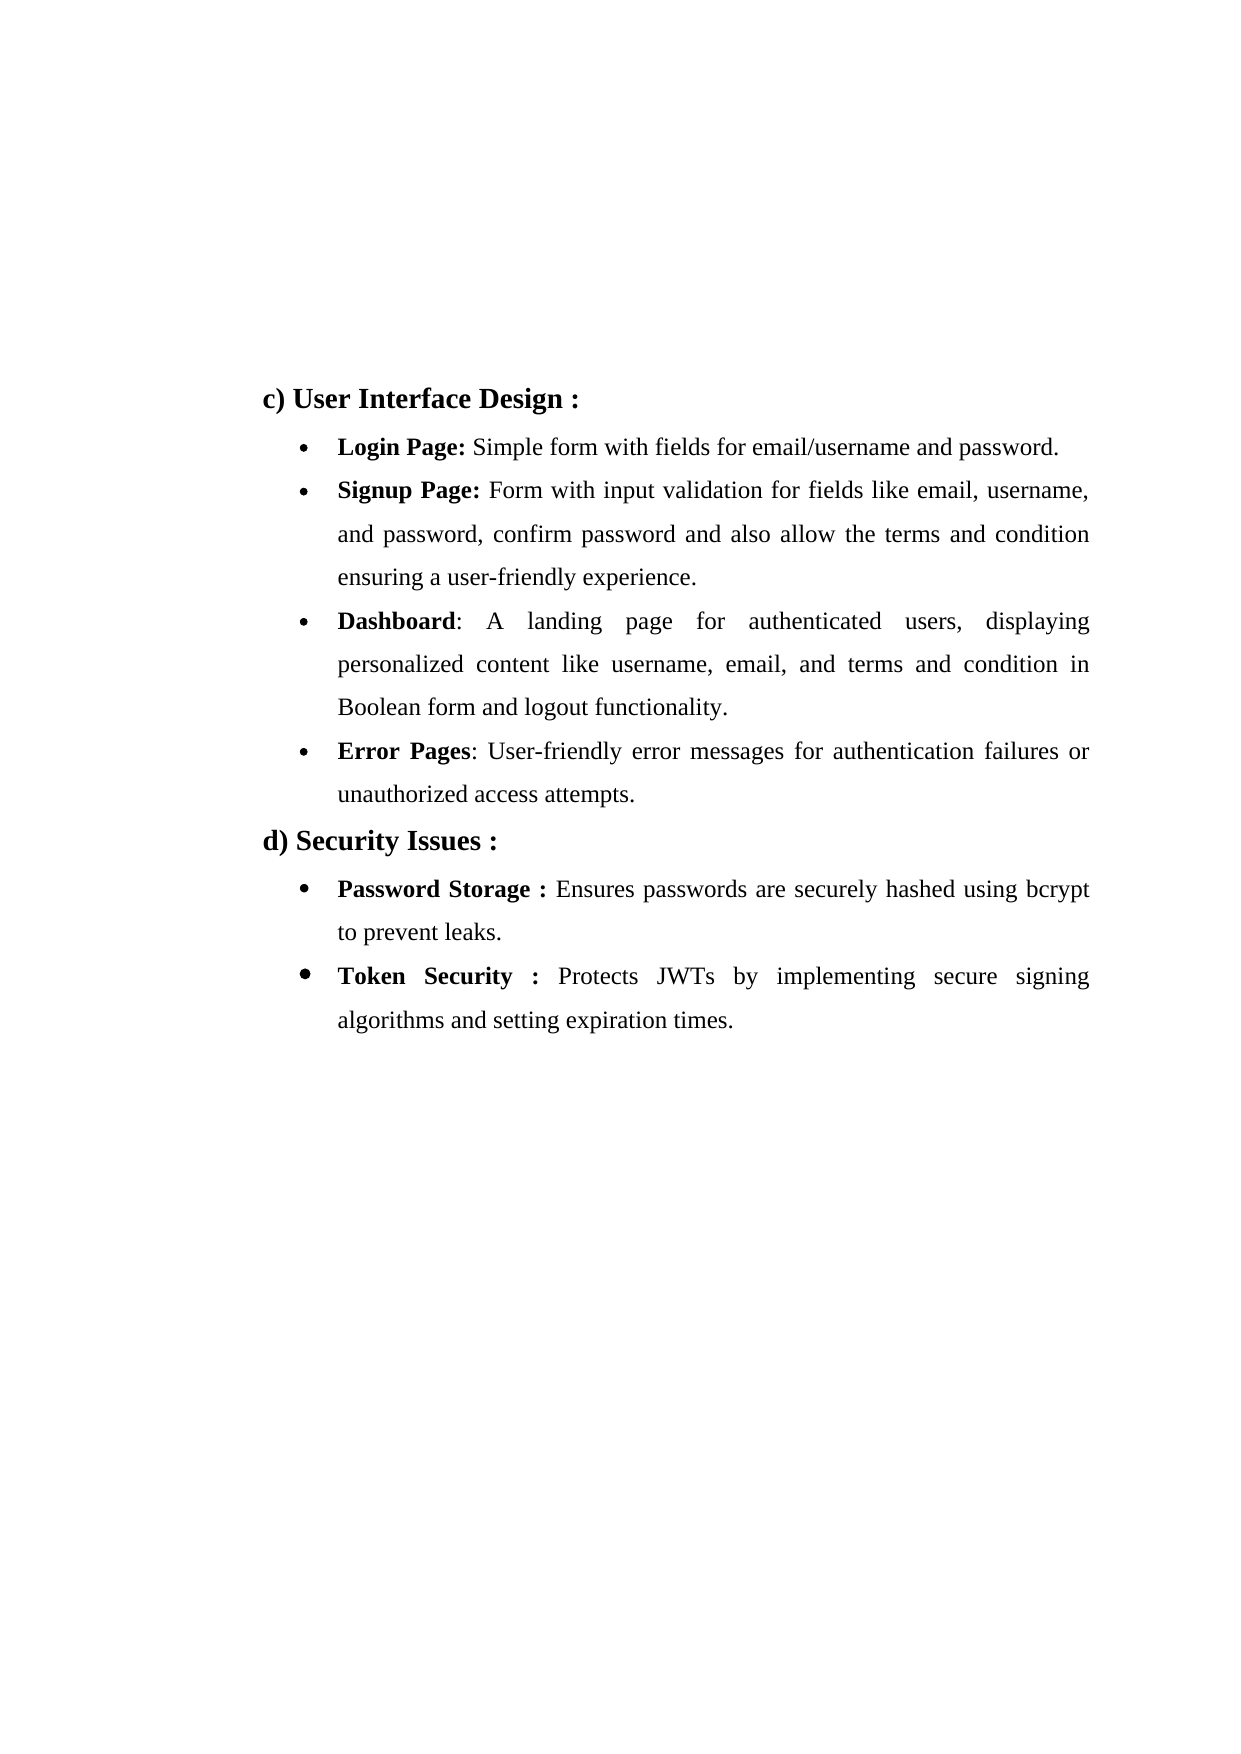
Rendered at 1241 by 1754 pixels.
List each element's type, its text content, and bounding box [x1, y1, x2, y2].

list Password Storage : Ensures passwords are securely hashed using bcrypt to prevent leaks. [300, 874, 1090, 946]
list Dashboard: A landing page for authenticated users, displaying personalized content like username, email, and terms and condition in Boolean form and logout functionality. [300, 606, 1090, 721]
text d) Security Issues : [262, 823, 1090, 856]
list Signup Page: Form with input validation for fields like email, username, and password, confirm password and also allow the terms and condition ensuring a user-friendly experience. [300, 476, 1090, 591]
text c) User Interface Design : [262, 381, 1090, 414]
list Login Page: Simple form with fields for email/username and password. [300, 432, 1090, 461]
list Error Pages: User-friendly error messages for authentication failures or unauthorized access attempts. [300, 736, 1090, 808]
list Token Security : Protects JWTs by implementing secure signing algorithms and setting expiration times. [300, 961, 1090, 1034]
